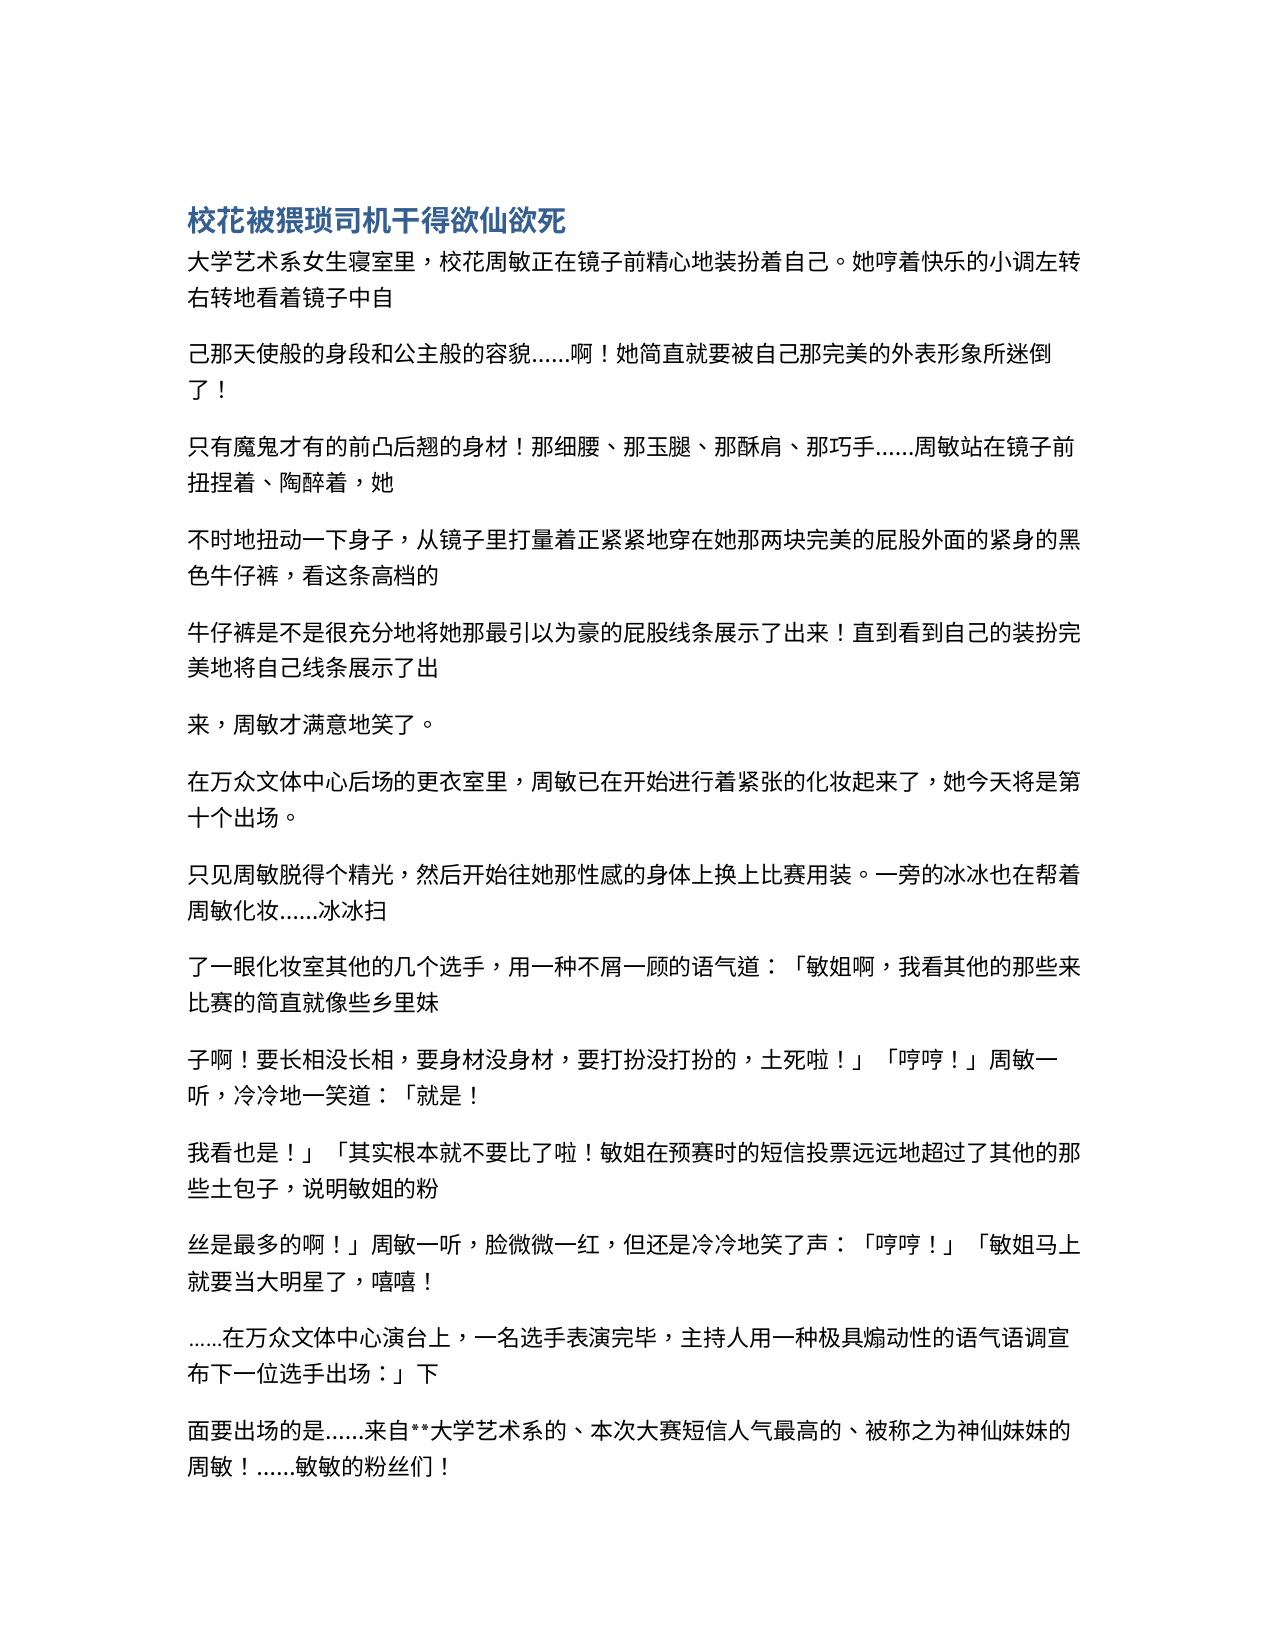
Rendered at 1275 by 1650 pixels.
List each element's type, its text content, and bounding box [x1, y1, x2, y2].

text 丝是最多的啊！」周敏一听，脸微微一红，但还是冷冷地笑了声：「哼哼！」「敏姐马上就要当大明星了，嘻嘻！ [187, 1229, 1087, 1297]
text 只有魔鬼才有的前凸后翘的身材！那细腰、那玉腿、那酥肩、那巧手……周敏站在镜子前扭捏着、陶醉着，她 [187, 431, 1087, 498]
text 不时地扭动一下身子，从镜子里打量着正紧紧地穿在她那两块完美的屁股外面的紧身的黑色牛仔裤，看这条高档的 [187, 524, 1087, 591]
text 牛仔裤是不是很充分地将她那最引以为豪的屁股线条展示了出来！直到看到自己的装扮完美地将自己线条展示了出 [187, 616, 1087, 684]
text 了一眼化妆室其他的几个选手，用一种不屑一顾的语气道：「敏姐啊，我看其他的那些来比赛的简直就像些乡里妹 [187, 951, 1087, 1018]
text 子啊！要长相没长相，要身材没身材，要打扮没打扮的，土死啦！」「哼哼！」周敏一听，冷冷地一笑道：「就是！ [187, 1044, 1087, 1111]
text 我看也是！」「其实根本就不要比了啦！敏姐在预赛时的短信投票远远地超过了其他的那些土包子，说明敏姐的粉 [187, 1137, 1087, 1204]
text 在万众文体中心后场的更衣室里，周敏已在开始进行着紧张的化妆起来了，她今天将是第十个出场。 [187, 766, 1087, 833]
subtitle 校花被猥琐司机干得欲仙欲死 [187, 200, 1087, 240]
text 只见周敏脱得个精光，然后开始往她那性感的身体上换上比赛用装。一旁的冰冰也在帮着周敏化妆……冰冰扫 [187, 859, 1087, 926]
text 面要出场的是……来自**大学艺术系的、本次大赛短信人气最高的、被称之为神仙妹妹的周敏！……敏敏的粉丝们！ [187, 1415, 1087, 1482]
text 己那天使般的身段和公主般的容貌……啊！她简直就要被自己那完美的外表形象所迷倒了！ [187, 338, 1087, 406]
text 大学艺术系女生寝室里，校花周敏正在镜子前精心地装扮着自己。她哼着快乐的小调左转右转地看着镜子中自 [187, 246, 1087, 313]
text ……在万众文体中心演台上，一名选手表演完毕，主持人用一种极具煽动性的语气语调宣布下一位选手出场：」下 [187, 1322, 1087, 1389]
text 来，周敏才满意地笑了。 [187, 709, 1087, 740]
